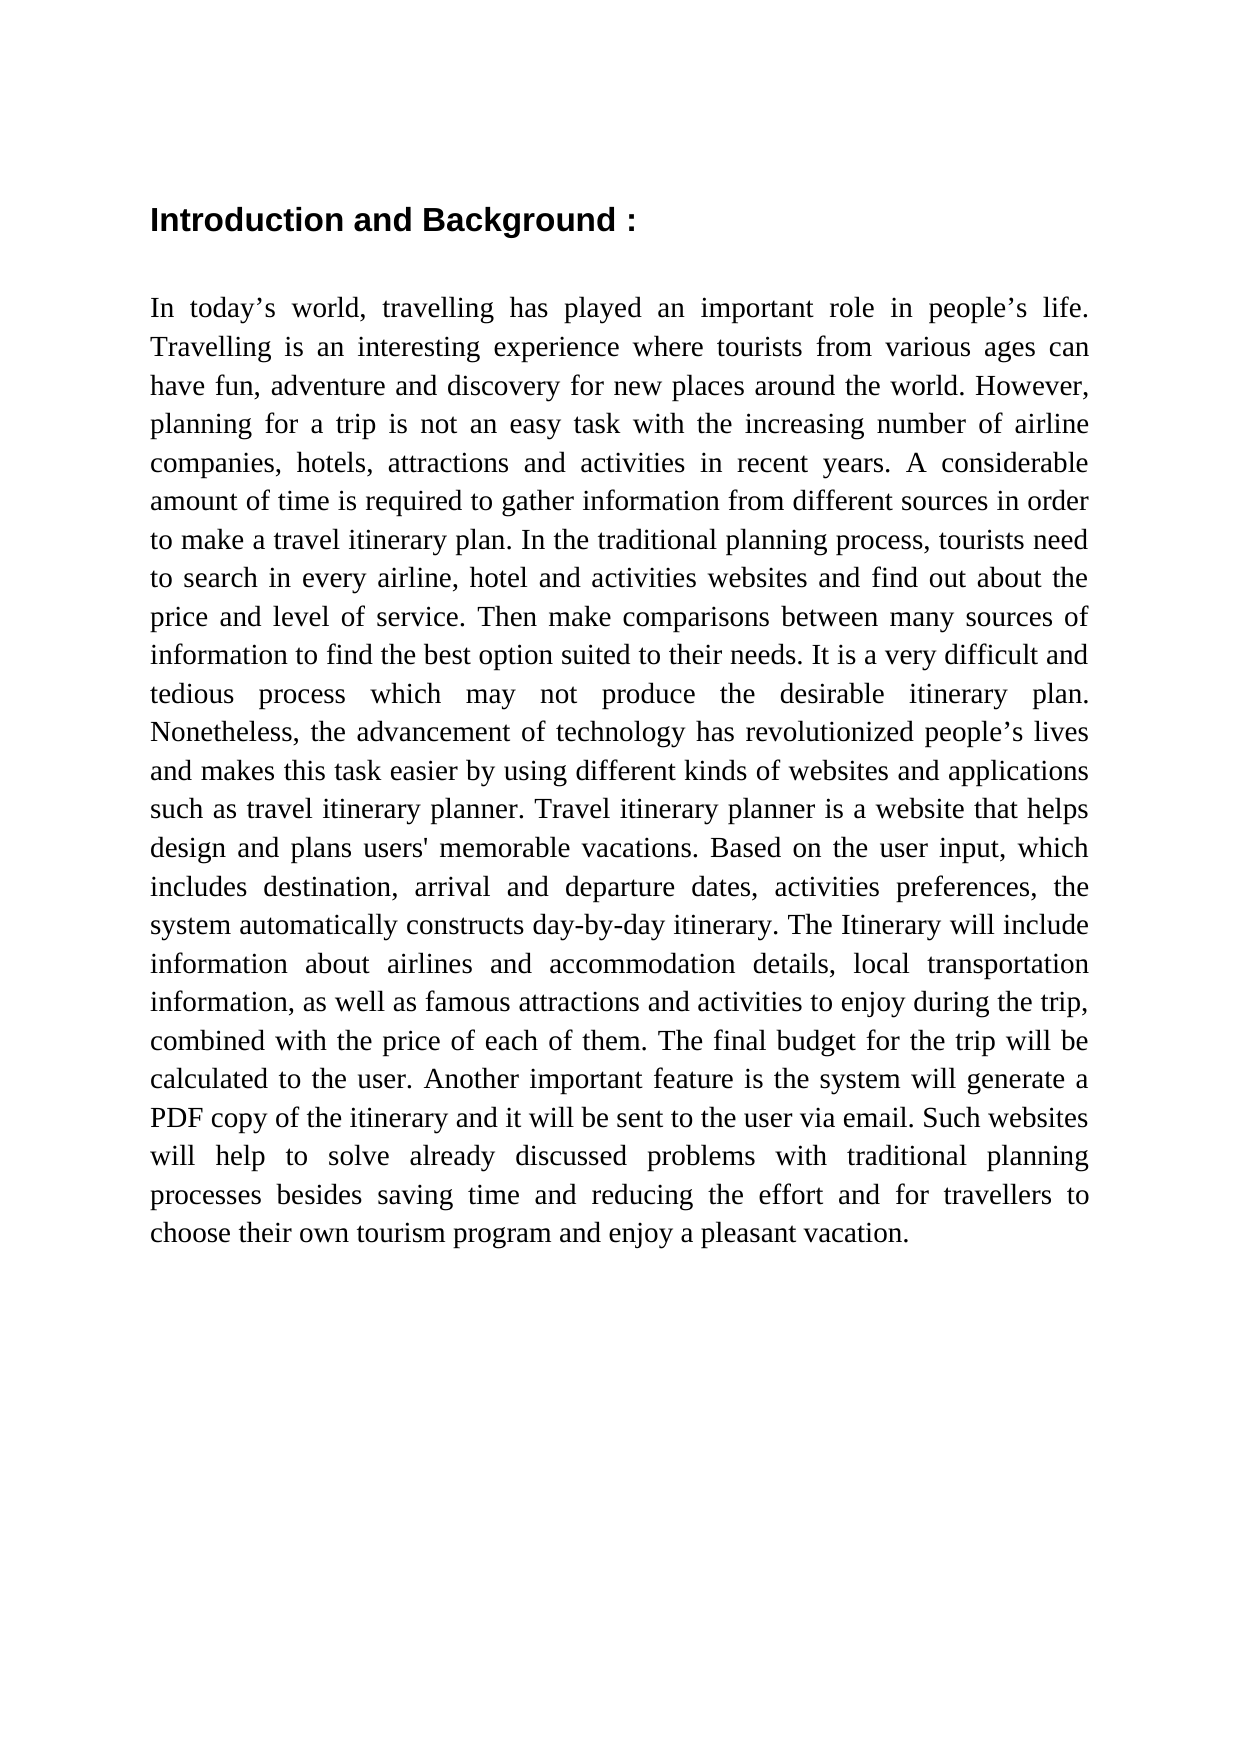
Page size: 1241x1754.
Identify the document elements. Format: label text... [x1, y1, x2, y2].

text In today’s world, travelling has played an important role in people’s life. Travelling is an interesting experience where tourists from various ages can have fun, adventure and discovery for new places around the world. However, planning for a trip is not an easy task with the increasing number of airline companies, hotels, attractions and activities in recent years. A considerable amount of time is required to gather information from different sources in order to make a travel itinerary plan. In the traditional planning process, tourists need to search in every airline, hotel and activities websites and find out about the price and level of service. Then make comparisons between many sources of information to find the best option suited to their needs. It is a very difficult and tedious process which may not produce the desirable itinerary plan. Nonetheless, the advancement of technology has revolutionized people’s lives and makes this task easier by using different kinds of websites and applications such as travel itinerary planner. Travel itinerary planner is a website that helps design and plans users' memorable vacations. Based on the user input, which includes destination, arrival and departure dates, activities preferences, the system automatically constructs day-by-day itinerary. The Itinerary will include information about airlines and accommodation details, local transportation information, as well as famous attractions and activities to enjoy during the trip, combined with the price of each of them. The final budget for the trip will be calculated to the user. Another important feature is the system will generate a PDF copy of the itinerary and it will be sent to the user via email. Such websites will help to solve already discussed problems with traditional planning processes besides saving time and reducing the effort and for travellers to choose their own tourism program and enjoy a pleasant vacation. [150, 291, 1090, 1249]
subtitle Introduction and Background : [150, 200, 1090, 238]
